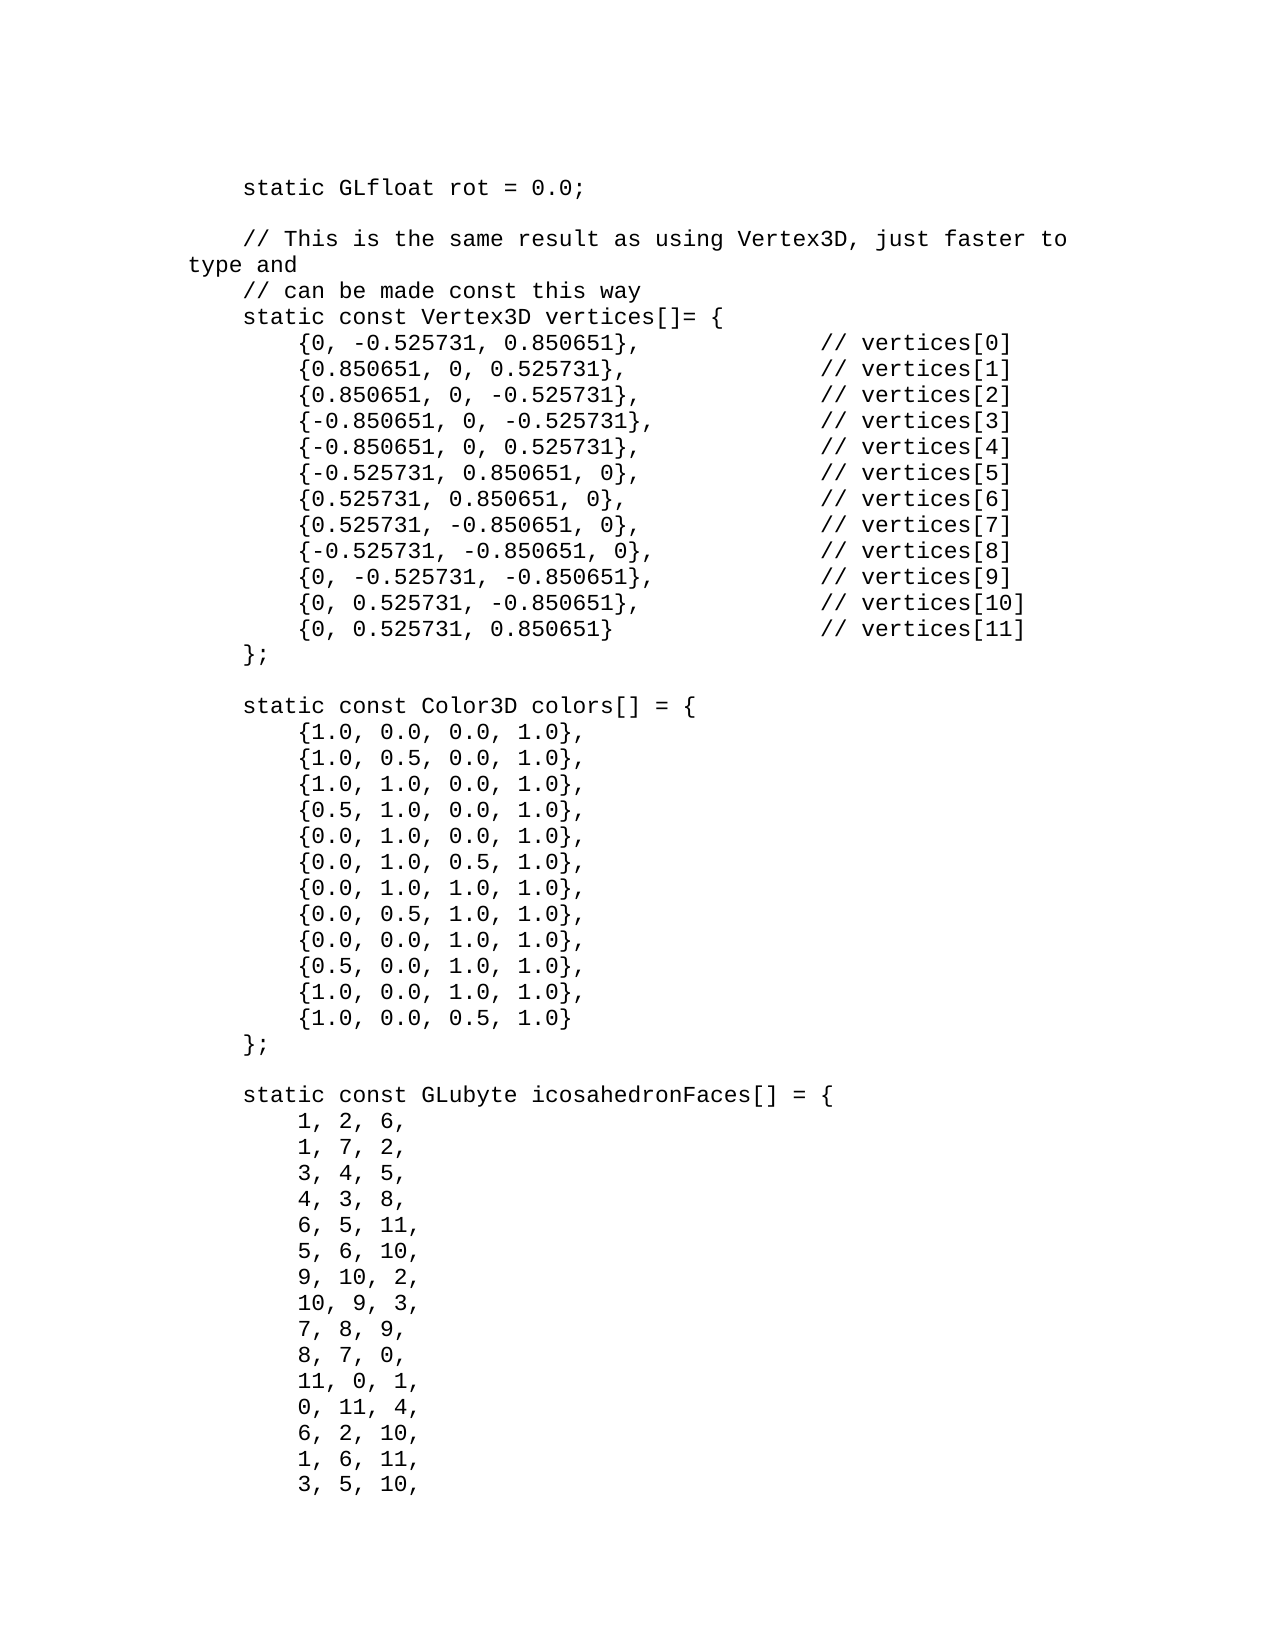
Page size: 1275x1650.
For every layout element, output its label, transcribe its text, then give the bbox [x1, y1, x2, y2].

text {0.5, 1.0, 0.0, 1.0}, [187, 798, 1087, 824]
text {0, 0.525731, 0.850651} // vertices[11] [187, 617, 1087, 643]
text {0.525731, -0.850651, 0}, // vertices[7] [187, 513, 1087, 539]
text 3, 4, 5, [187, 1162, 1087, 1187]
text 7, 8, 9, [187, 1317, 1087, 1343]
text {0.0, 0.0, 1.0, 1.0}, [187, 928, 1087, 954]
text static const GLubyte icosahedronFaces[] = { [187, 1084, 1087, 1110]
text static const Vertex3D vertices[]= { [187, 306, 1087, 332]
text {-0.525731, -0.850651, 0}, // vertices[8] [187, 539, 1087, 565]
text }; [187, 1032, 1087, 1058]
text {0.850651, 0, -0.525731}, // vertices[2] [187, 383, 1087, 409]
text 1, 6, 11, [187, 1447, 1087, 1473]
text {0.0, 1.0, 1.0, 1.0}, [187, 876, 1087, 902]
text }; [187, 643, 1087, 669]
text 4, 3, 8, [187, 1187, 1087, 1213]
text {-0.850651, 0, -0.525731}, // vertices[3] [187, 409, 1087, 435]
text 3, 5, 10, [187, 1473, 1087, 1499]
text {1.0, 0.5, 0.0, 1.0}, [187, 747, 1087, 772]
text 11, 0, 1, [187, 1369, 1087, 1395]
text static const Color3D colors[] = { [187, 695, 1087, 721]
text 0, 11, 4, [187, 1395, 1087, 1421]
text 6, 2, 10, [187, 1421, 1087, 1447]
text static GLfloat rot = 0.0; [187, 176, 1087, 202]
text 1, 2, 6, [187, 1110, 1087, 1136]
text 1, 7, 2, [187, 1136, 1087, 1162]
text 8, 7, 0, [187, 1343, 1087, 1369]
text 6, 5, 11, [187, 1213, 1087, 1239]
text {0.5, 0.0, 1.0, 1.0}, [187, 954, 1087, 980]
text {1.0, 0.0, 0.5, 1.0} [187, 1006, 1087, 1032]
text {-0.525731, 0.850651, 0}, // vertices[5] [187, 461, 1087, 487]
text {1.0, 1.0, 0.0, 1.0}, [187, 772, 1087, 798]
text {0.525731, 0.850651, 0}, // vertices[6] [187, 487, 1087, 513]
text {0.850651, 0, 0.525731}, // vertices[1] [187, 357, 1087, 383]
text // can be made const this way [187, 280, 1087, 306]
text {1.0, 0.0, 0.0, 1.0}, [187, 721, 1087, 747]
text {-0.850651, 0, 0.525731}, // vertices[4] [187, 435, 1087, 461]
text {0.0, 0.5, 1.0, 1.0}, [187, 902, 1087, 928]
text {0, -0.525731, -0.850651}, // vertices[9] [187, 565, 1087, 591]
text // This is the same result as using Vertex3D, just faster to type and [187, 228, 1087, 280]
text {0.0, 1.0, 0.5, 1.0}, [187, 850, 1087, 876]
text {1.0, 0.0, 1.0, 1.0}, [187, 980, 1087, 1006]
text {0, 0.525731, -0.850651}, // vertices[10] [187, 591, 1087, 617]
text {0.0, 1.0, 0.0, 1.0}, [187, 824, 1087, 850]
text 10, 9, 3, [187, 1291, 1087, 1317]
text {0, -0.525731, 0.850651}, // vertices[0] [187, 332, 1087, 357]
text 9, 10, 2, [187, 1265, 1087, 1291]
text 5, 6, 10, [187, 1239, 1087, 1265]
